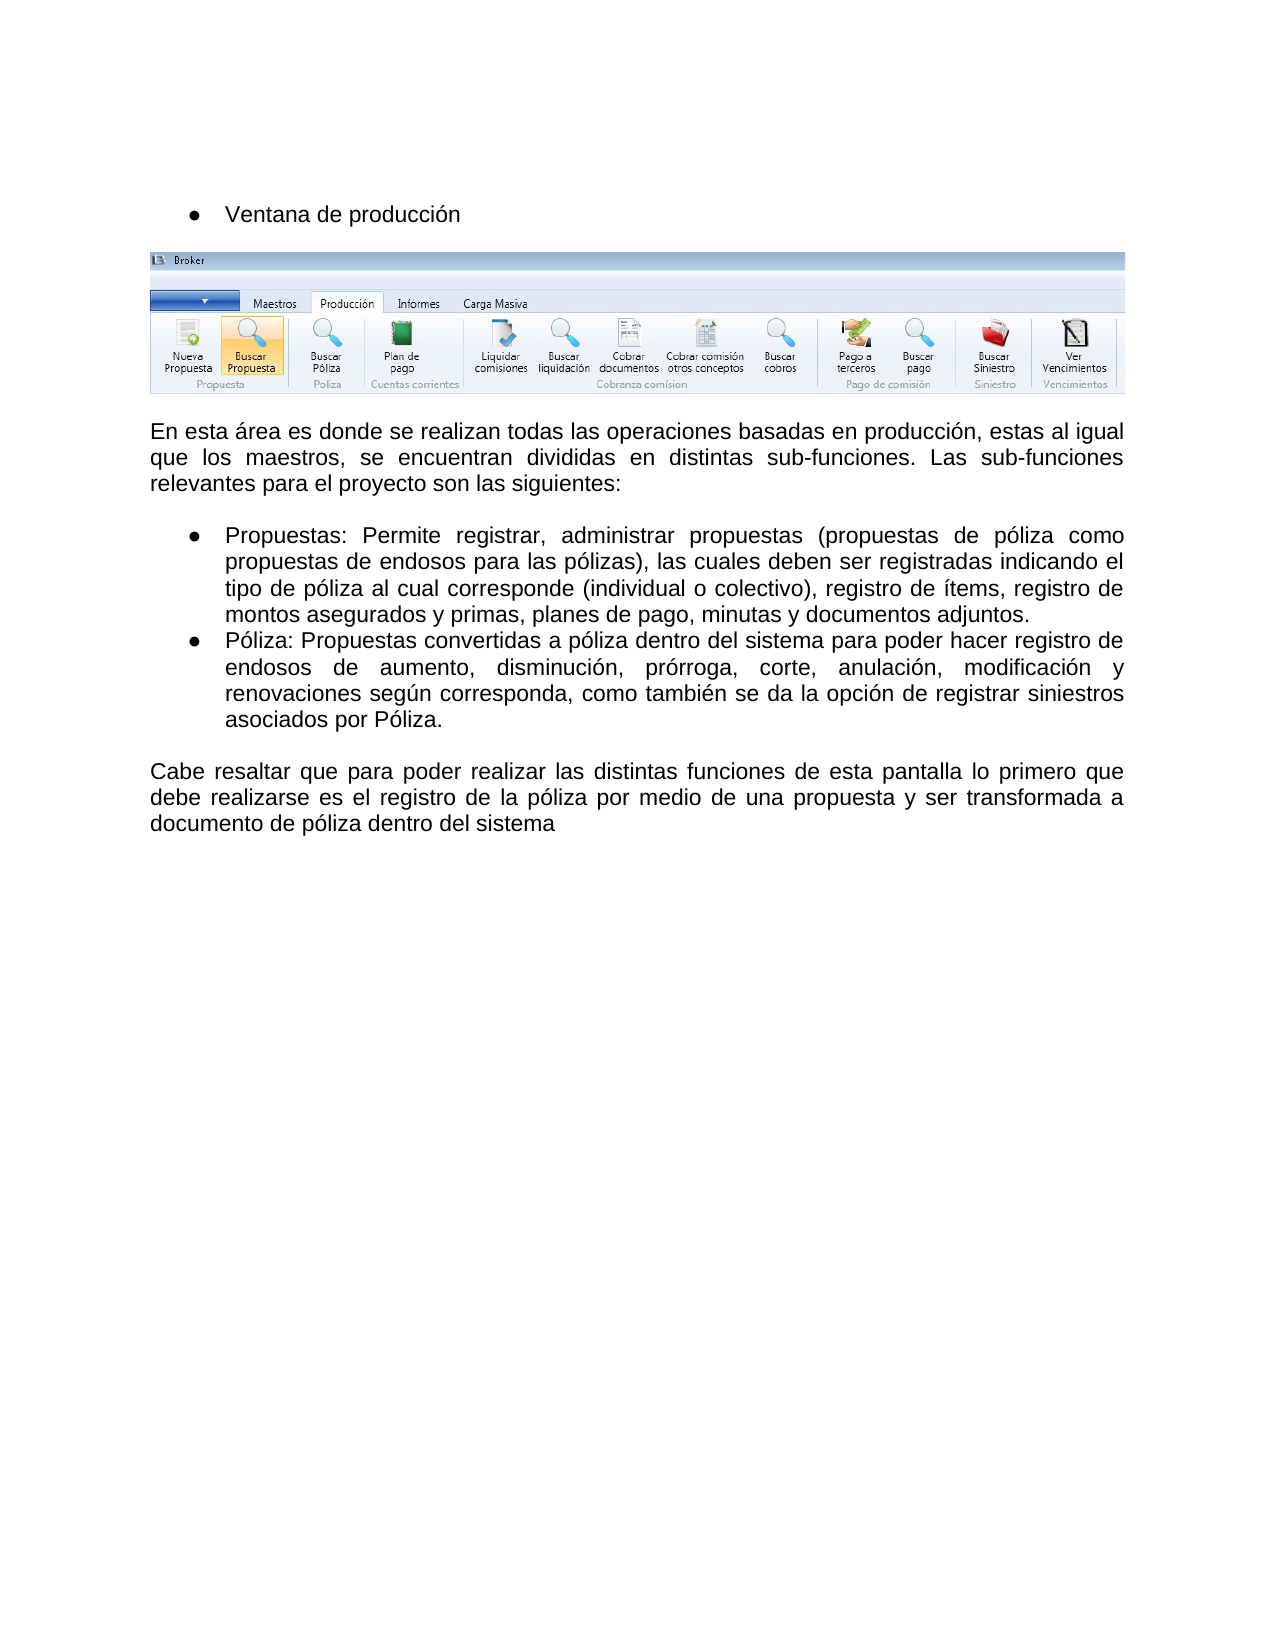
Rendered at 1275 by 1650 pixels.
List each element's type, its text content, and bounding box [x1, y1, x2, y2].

picture [150, 252, 1125, 394]
list Ventana de producción [187, 201, 1125, 227]
text Cabe resaltar que para poder realizar las distintas funciones de esta pantalla lo primero que debe realizarse es el registro de la póliza por medio de una propuesta y ser transformada a documento de póliza dentro del sistema [150, 758, 1125, 837]
text En esta área es donde se realizan todas las operaciones basadas en producción, estas al igual que los maestros, se encuentran divididas en distintas sub-funciones. Las sub-funciones relevantes para el proyecto son las siguientes: [150, 418, 1125, 497]
list Póliza: Propuestas convertidas a póliza dentro del sistema para poder hacer registro de endosos de aumento, disminución, prórroga, corte, anulación, modificación y renovaciones según corresponda, como también se da la opción de registrar siniestros asociados por Póliza. [187, 627, 1125, 733]
list Propuestas: Permite registrar, administrar propuestas (propuestas de póliza como propuestas de endosos para las pólizas), las cuales deben ser registradas indicando el tipo de póliza al cual corresponde (individual o colectivo), registro de ítems, registro de montos asegurados y primas, planes de pago, minutas y documentos adjuntos. [187, 522, 1125, 627]
